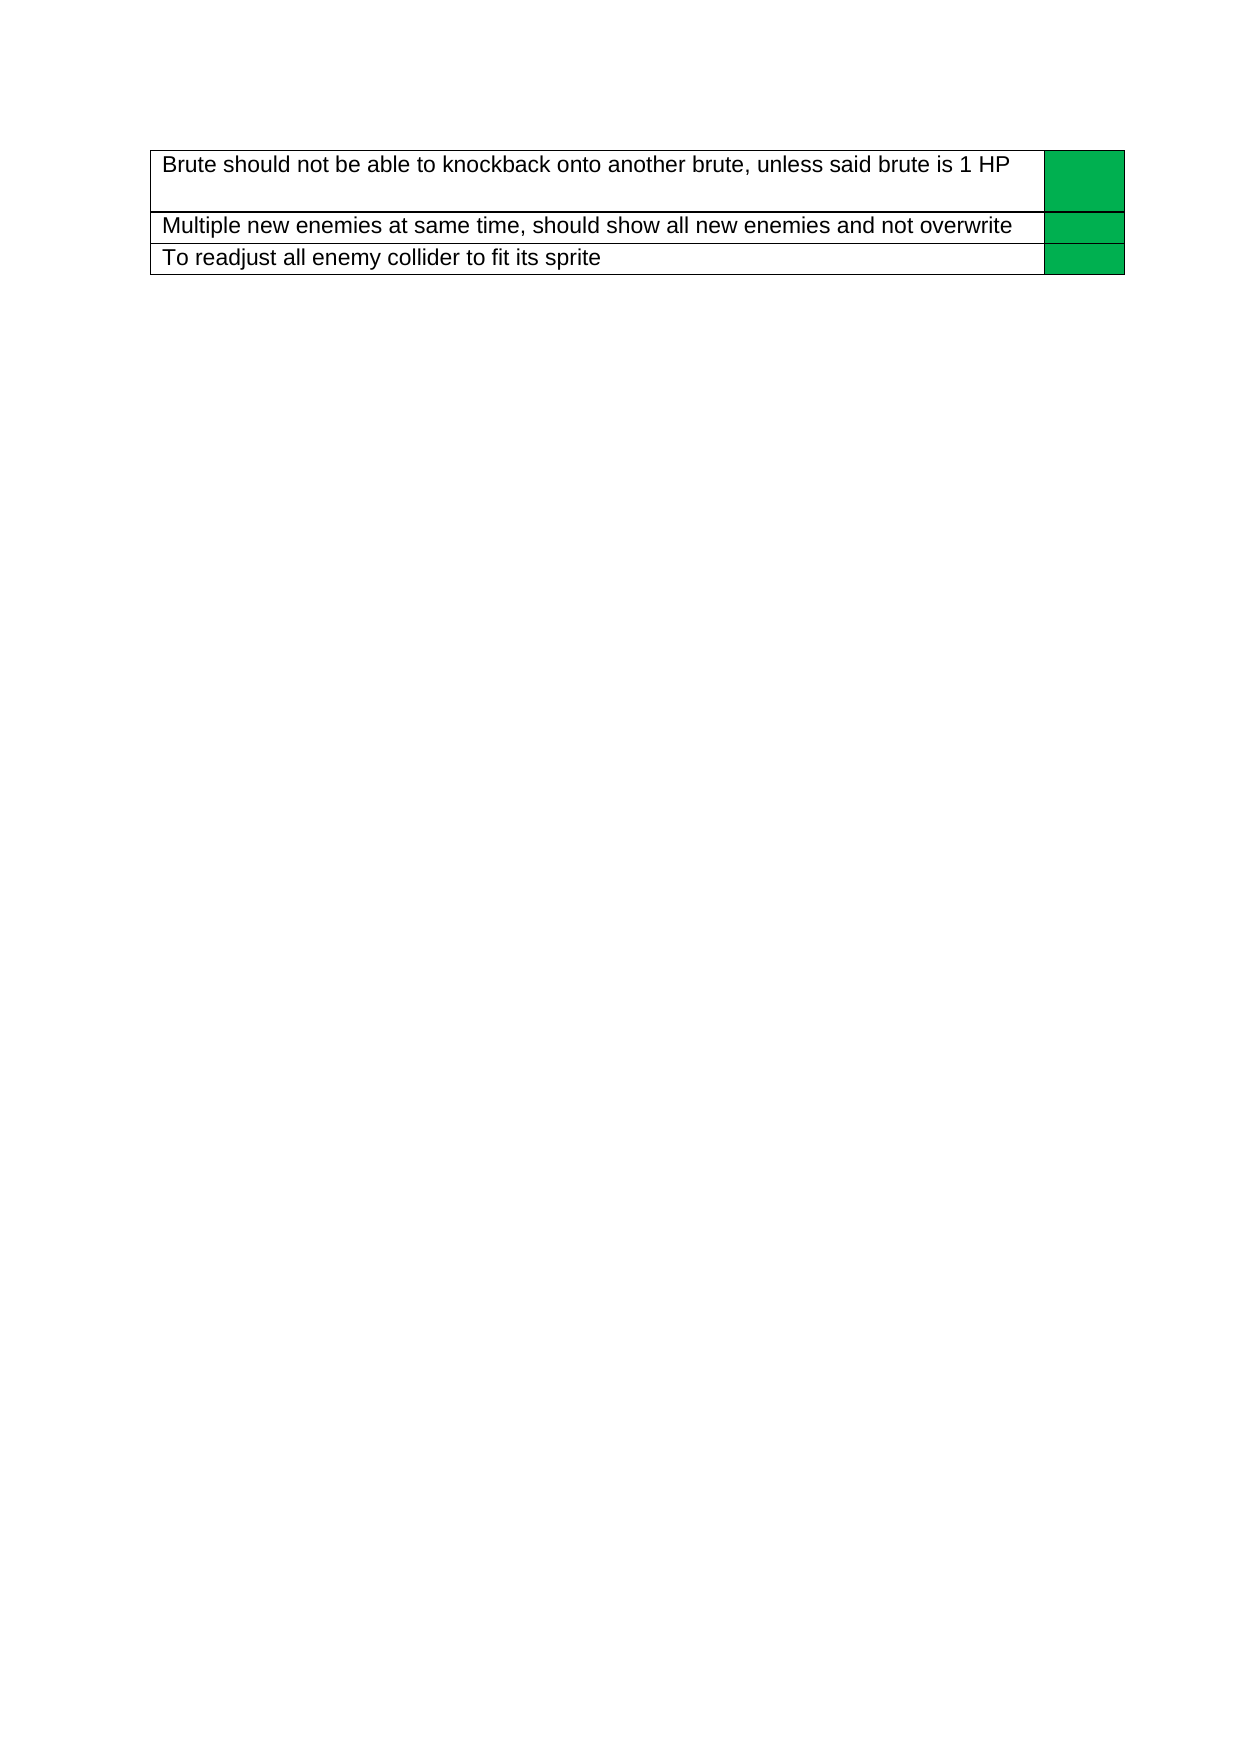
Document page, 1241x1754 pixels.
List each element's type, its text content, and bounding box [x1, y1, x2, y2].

table_cell [1045, 151, 1124, 211]
table_cell [1045, 213, 1124, 243]
table_cell To readjust all enemy collider to fit its sprite [151, 244, 1044, 274]
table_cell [151, 151, 1044, 211]
table_cell [1045, 244, 1124, 274]
table_cell Multiple new enemies at same time, should show all new enemies and not overwrite [151, 213, 1044, 243]
